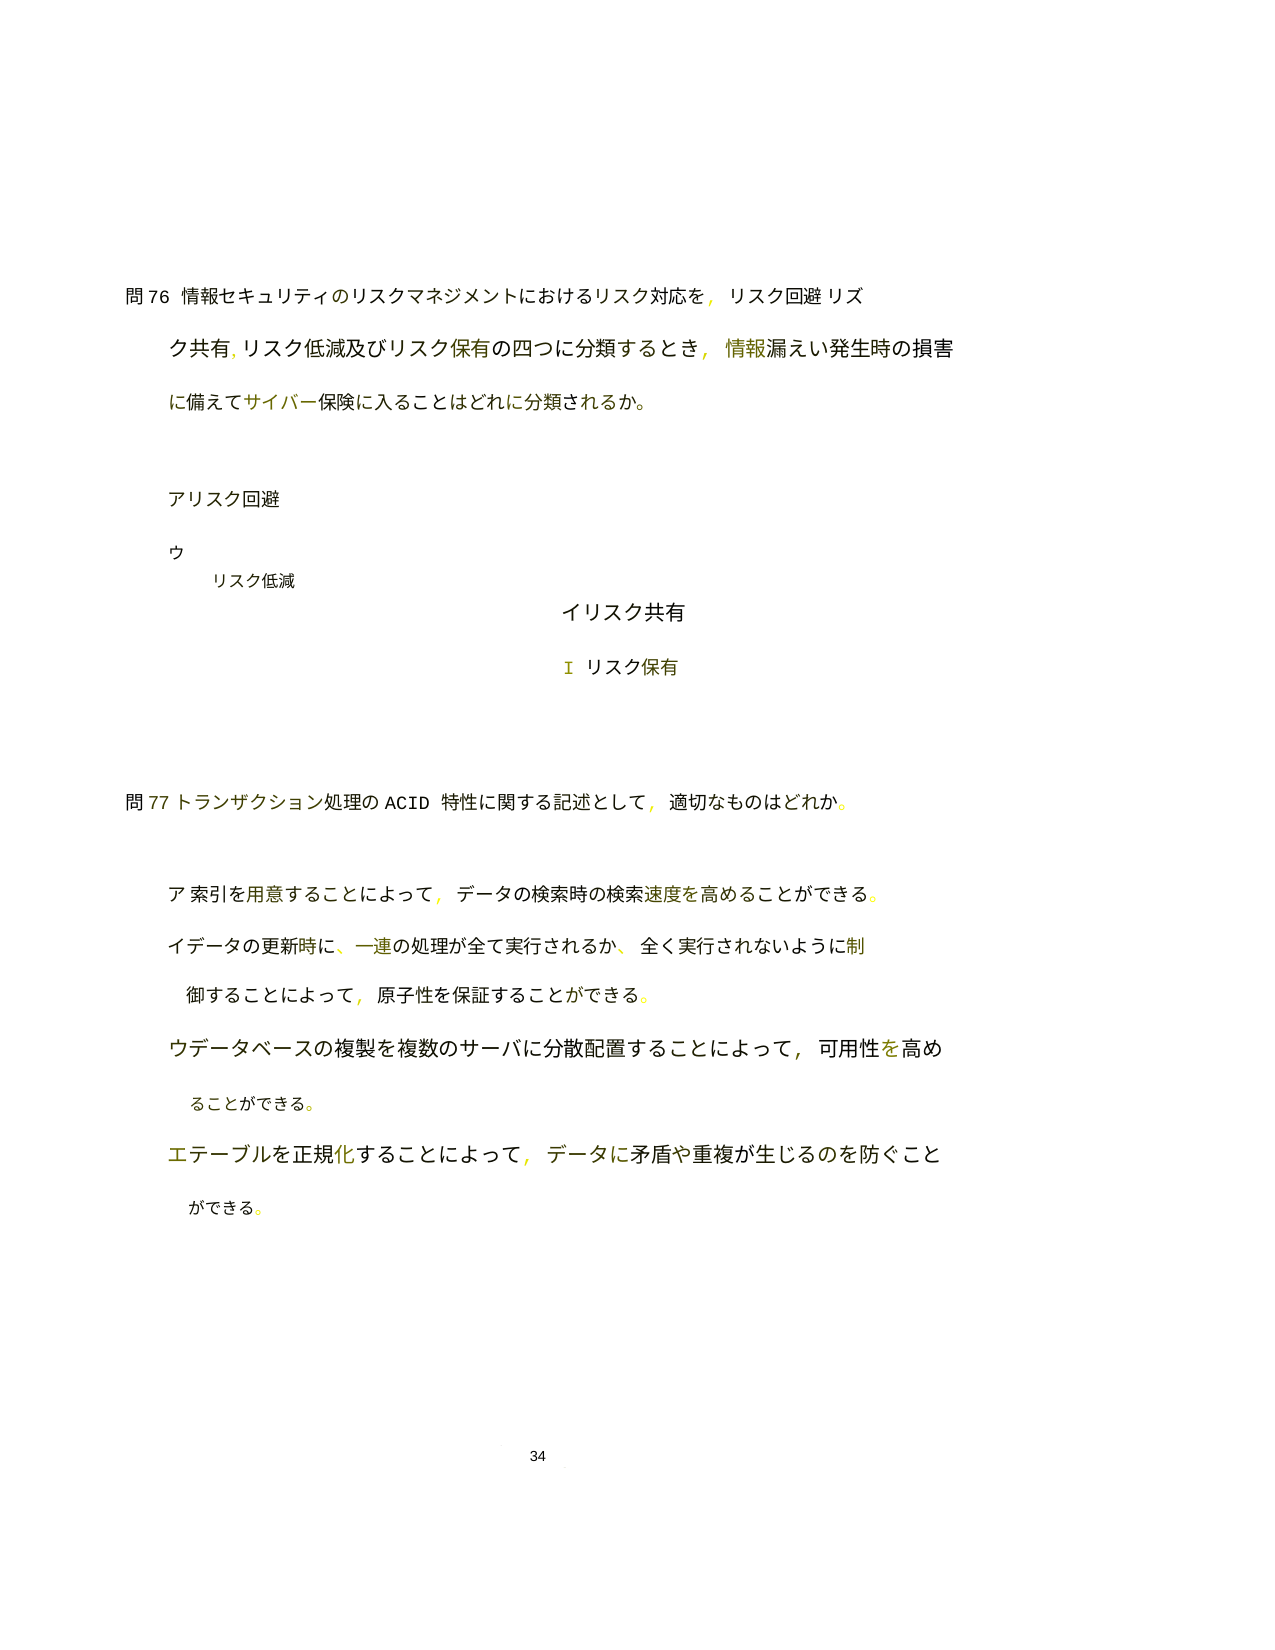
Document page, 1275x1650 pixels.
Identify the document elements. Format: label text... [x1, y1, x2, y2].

text I リスク保有 [563, 652, 906, 680]
text イリスク共有 [561, 596, 906, 626]
text イデータの更新時に、一連の処理が全て実行されるか、 全く実行されないように制 [167, 931, 1155, 958]
text 問77 トランザクション処理の ACID 特性に関する記述として, 適切なものはどれか。 [126, 787, 1111, 815]
text ウデータベースの複製を複数のサーバに分散配置することによって, 可用性を高め [168, 1032, 1155, 1063]
text アリスク回避 [167, 484, 512, 511]
text ウ [168, 540, 385, 564]
text ができる。 [188, 1195, 478, 1219]
text ることができる。 [189, 1091, 541, 1115]
text リスク低減 [211, 568, 511, 592]
text ア 索引を用意することによって, データの検索時の検索速度を高めることができる。 [167, 880, 1163, 907]
text ク共有, リスク低減及びリスク保有の四つに分類するとき, 情報漏えい発生時の損害 [168, 332, 1154, 363]
text 34 [529, 1448, 753, 1464]
text に備えてサイバー保険に入ることはどれに分類されるか。 [168, 387, 893, 415]
text 問76 情報セキュリティのリスクマネジメントにおけるリスク対応を, リスク回避 リズ [125, 281, 1154, 309]
text 御することによって, 原子性を保証することができる。 [186, 981, 893, 1008]
text エテーブルを正規化することによって, データに矛盾や重複が生じるのを防ぐこと [167, 1138, 1152, 1168]
